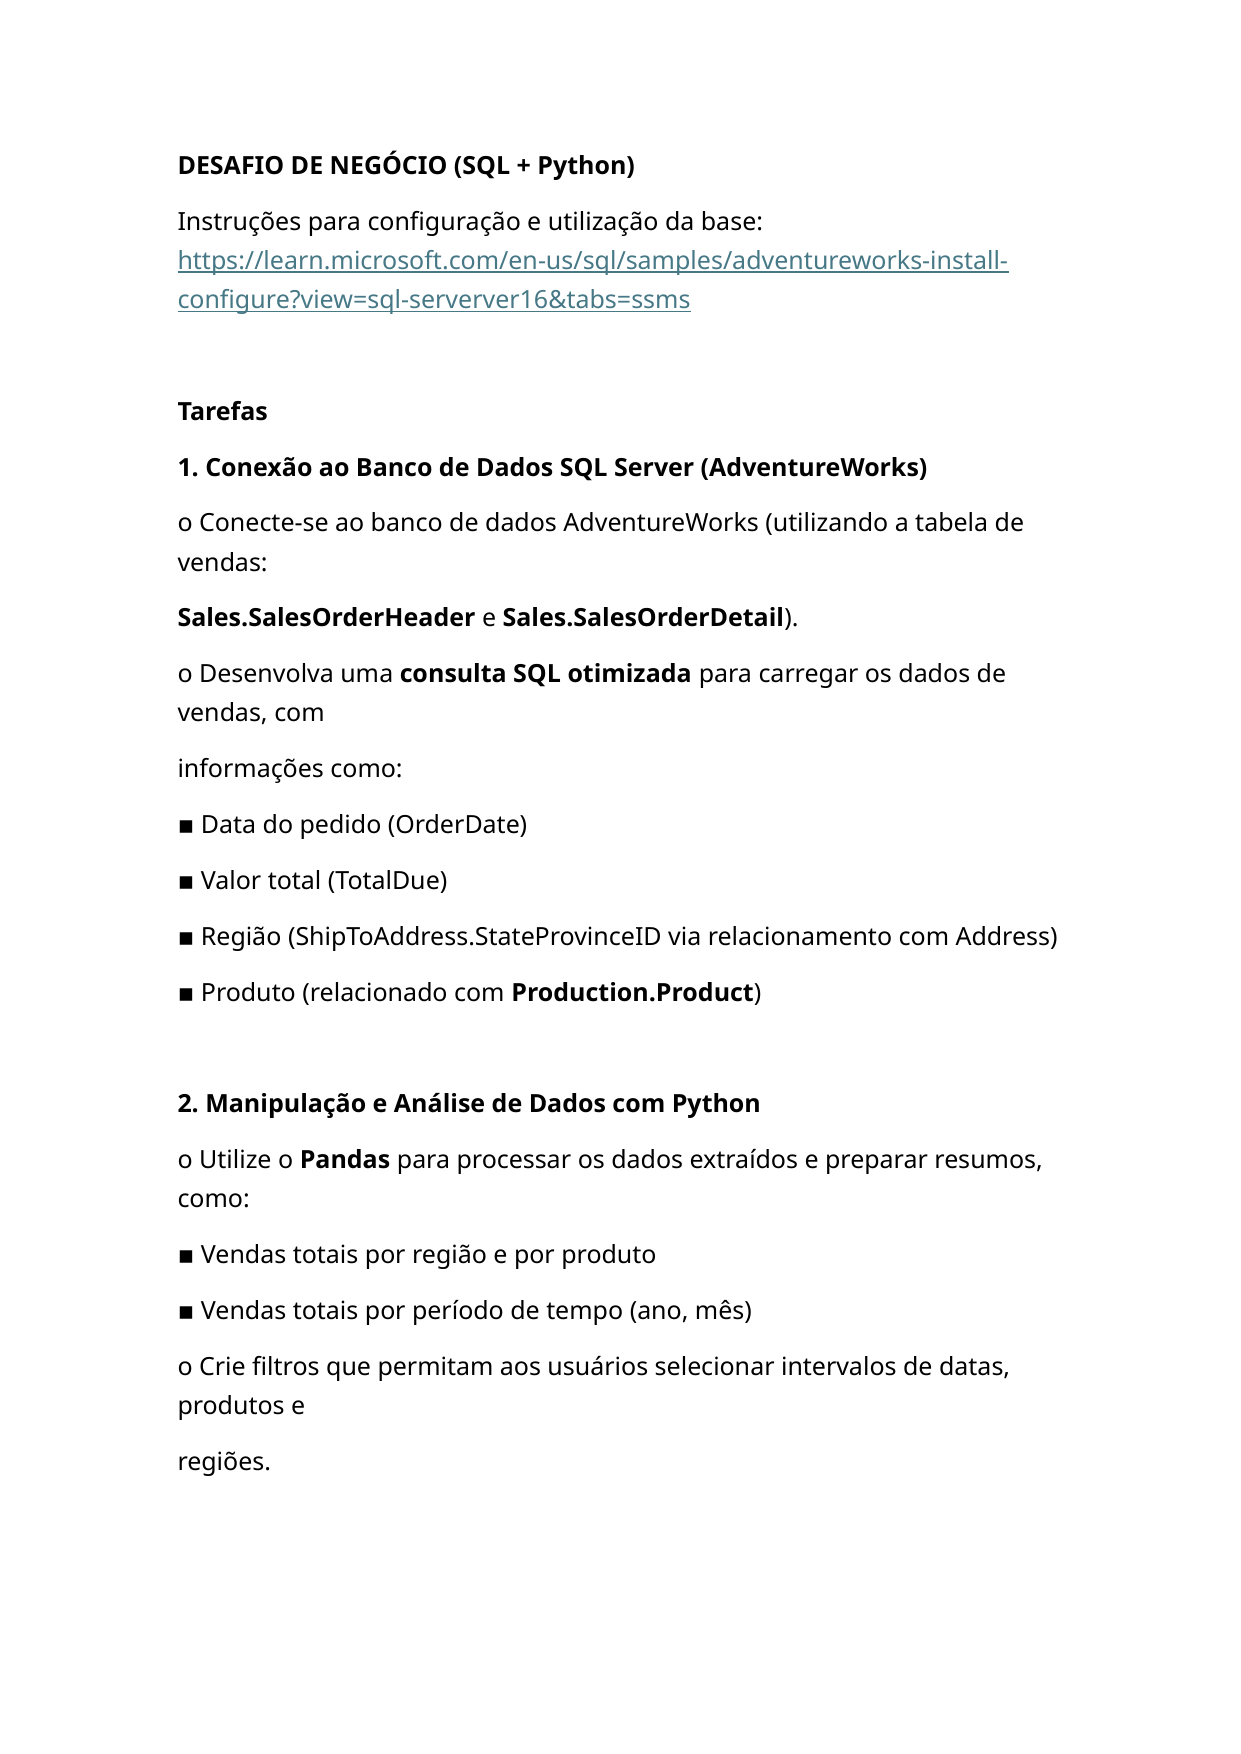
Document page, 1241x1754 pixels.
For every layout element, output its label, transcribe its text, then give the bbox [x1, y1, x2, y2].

text o Crie filtros que permitam aos usuários selecionar intervalos de datas, produtos e [177, 1348, 1063, 1422]
text o Utilize o Pandas para processar os dados extraídos e preparar resumos, como: [177, 1142, 1063, 1215]
text ▪ Produto (relacionado com Production.Product) [177, 974, 1063, 1008]
text o Desenvolva uma consulta SQL otimizada para carregar os dados de vendas, com [177, 656, 1063, 729]
text Instruções para configuração e utilização da base: https://learn.microsoft.com/en-us/sql/samples/adventureworks-install-configure?view=sql-serverver16&tabs=ssms [177, 203, 1063, 316]
text 2. Manipulação e Análise de Dados com Python [177, 1086, 1063, 1120]
text o Conecte-se ao banco de dados AdventureWorks (utilizando a tabela de vendas: [177, 505, 1063, 578]
text regiões. [177, 1443, 1063, 1477]
text ▪ Região (ShipToAddress.StateProvinceID via relacionamento com Address) [177, 918, 1063, 952]
text informações como: [177, 751, 1063, 785]
text DESAFIO DE NEGÓCIO (SQL + Python) [177, 148, 1063, 182]
text ▪ Vendas totais por período de tempo (ano, mês) [177, 1293, 1063, 1327]
text 1. Conexão ao Banco de Dados SQL Server (AdventureWorks) [177, 449, 1063, 483]
text Tarefas [177, 393, 1063, 427]
text Sales.SalesOrderHeader e Sales.SalesOrderDetail). [177, 600, 1063, 634]
text ▪ Vendas totais por região e por produto [177, 1237, 1063, 1271]
text ▪ Valor total (TotalDue) [177, 863, 1063, 897]
text ▪ Data do pedido (OrderDate) [177, 807, 1063, 841]
